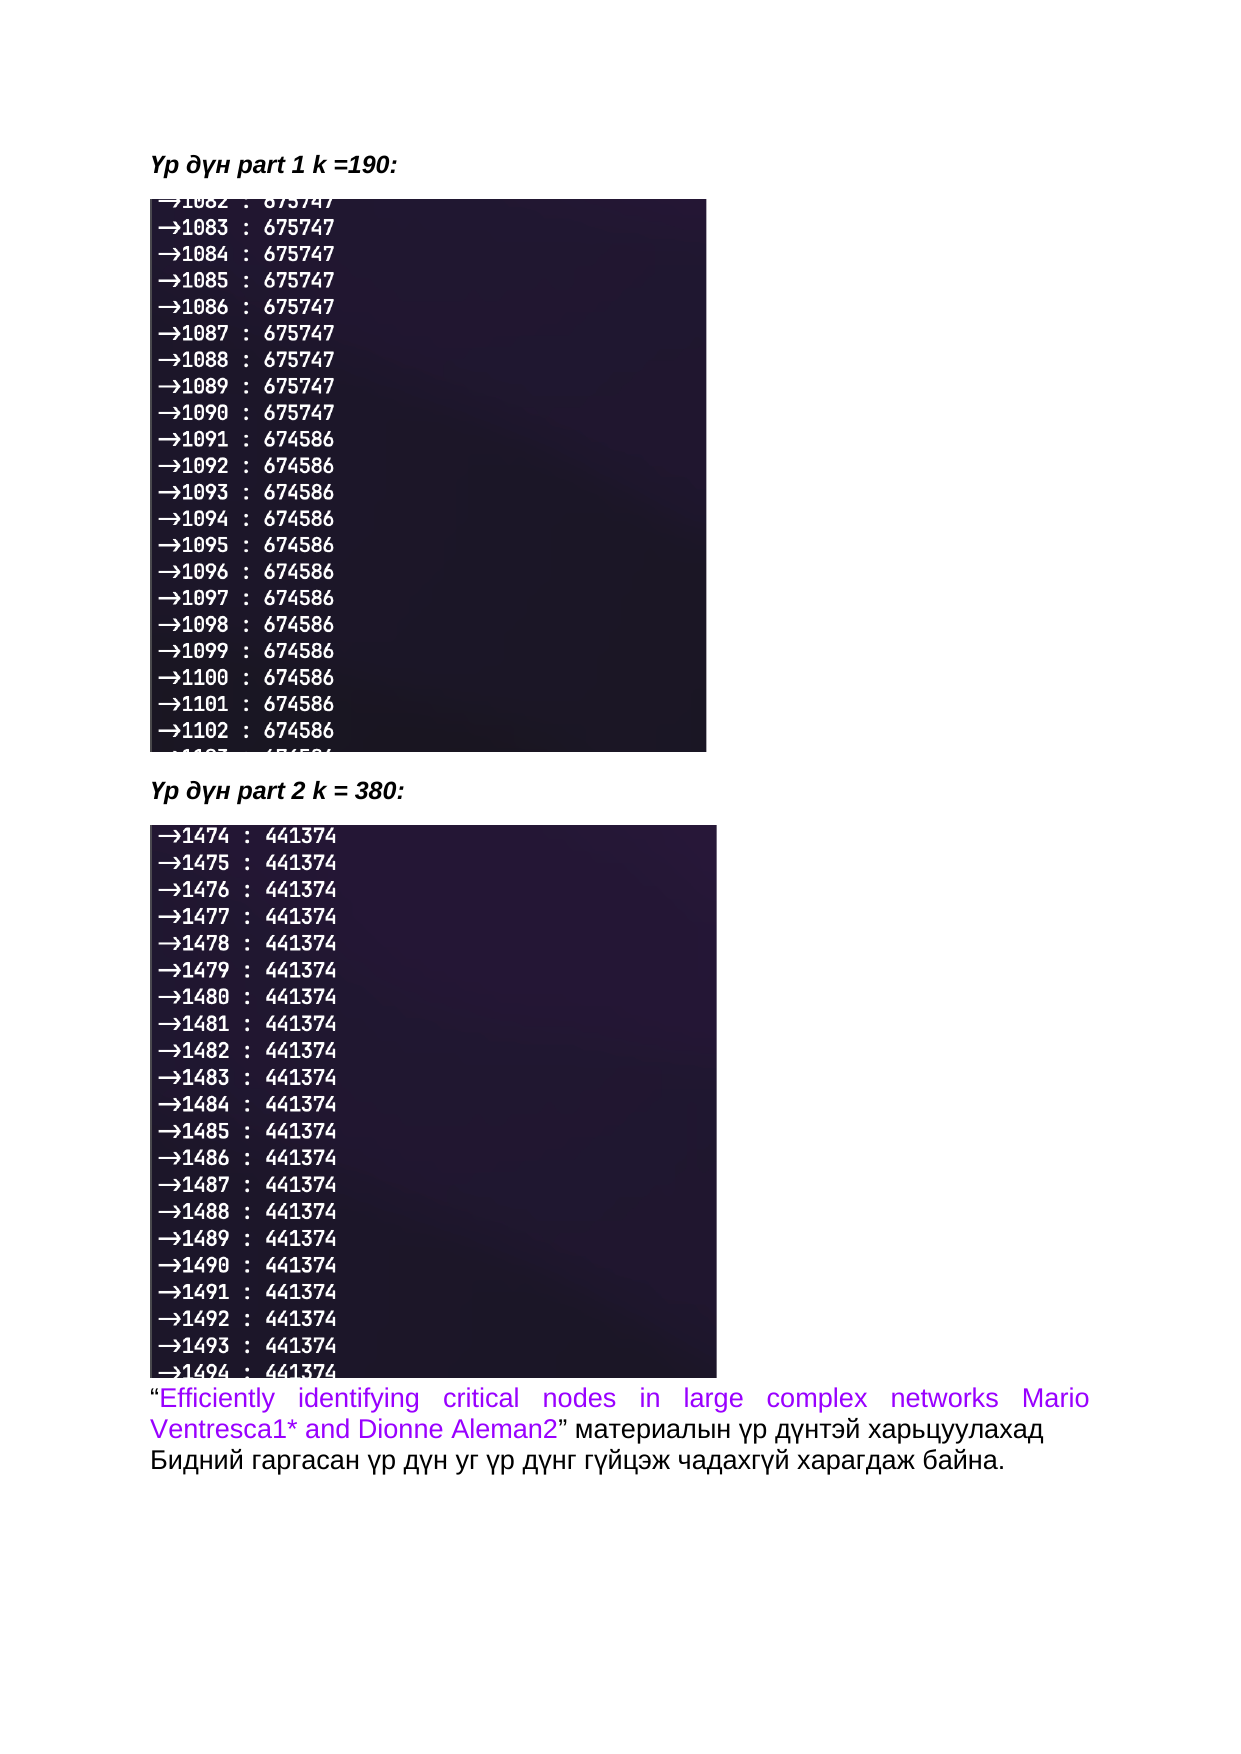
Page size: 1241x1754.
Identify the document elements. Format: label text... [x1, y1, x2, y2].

text “Efficiently identifying critical nodes in large complex networks Mario Ventresca1* and Dionne Aleman2” материалын үр дүнтэй харьцуулахад [150, 1382, 1090, 1444]
text Үр дүн part 1 k =190: [150, 150, 1090, 179]
picture [150, 199, 707, 752]
picture [150, 825, 717, 1378]
text Бидний гаргасан үр дүн уг үр дүнг гүйцэж чадахгүй харагдаж байна. [150, 1444, 1090, 1475]
text Үр дүн part 2 k = 380: [150, 776, 1090, 805]
